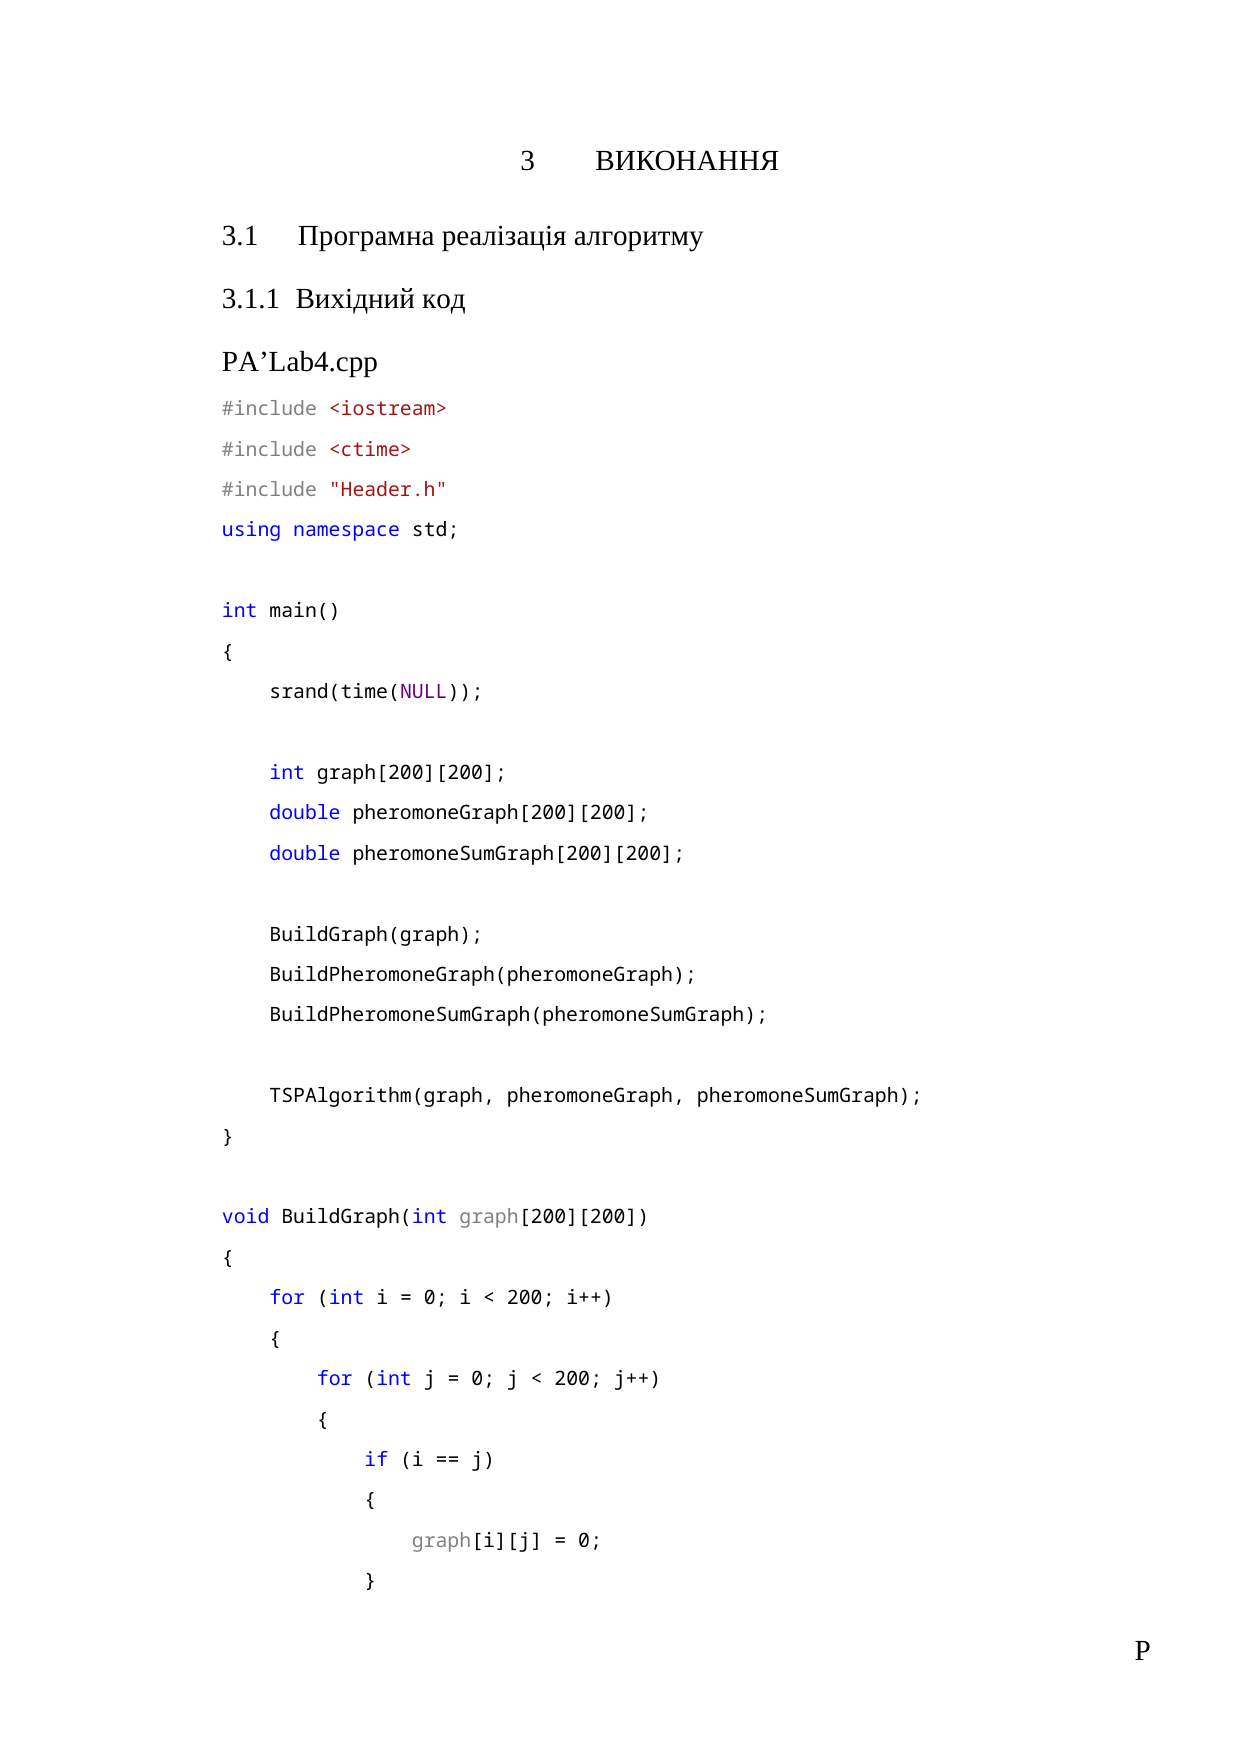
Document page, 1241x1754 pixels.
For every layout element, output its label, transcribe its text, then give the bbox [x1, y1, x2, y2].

text for (int i = 0; i < 200; i++) [148, 1283, 1152, 1311]
text using namespace std; [148, 516, 1152, 543]
text { [148, 1405, 1152, 1432]
text } [148, 1566, 1152, 1593]
text BuildGraph(graph); [148, 920, 1152, 947]
text graph[i][j] = 0; [148, 1526, 1152, 1553]
text BuildPheromoneSumGraph(pheromoneSumGraph); [148, 1001, 1152, 1028]
text double pheromoneSumGraph[200][200]; [148, 839, 1152, 866]
text for (int j = 0; j < 200; j++) [148, 1364, 1152, 1391]
text { [148, 1324, 1152, 1351]
text { [148, 1243, 1152, 1270]
text int graph[200][200]; [148, 758, 1152, 785]
text { [148, 1486, 1152, 1513]
text void BuildGraph(int graph[200][200]) [148, 1203, 1152, 1230]
text if (i == j) [148, 1445, 1152, 1472]
text #include "Header.h" [148, 475, 1152, 502]
text #include <iostream> [148, 394, 1152, 421]
text srand(time(NULL)); [148, 677, 1152, 704]
text #include <ctime> [148, 435, 1152, 462]
text { [148, 637, 1152, 664]
text int main() [148, 596, 1152, 623]
subtitle Виконання [148, 143, 1152, 177]
subtitle Вихідний код [148, 281, 1152, 315]
text BuildPheromoneGraph(pheromoneGraph); [148, 960, 1152, 987]
text } [148, 1122, 1152, 1149]
text TSPAlgorithm(graph, pheromoneGraph, pheromoneSumGraph); [148, 1081, 1152, 1108]
subtitle Програмна реалізація алгоритму [148, 218, 1152, 252]
text double pheromoneGraph[200][200]; [148, 798, 1152, 826]
text PA’Lab4.cpp [148, 344, 1152, 378]
